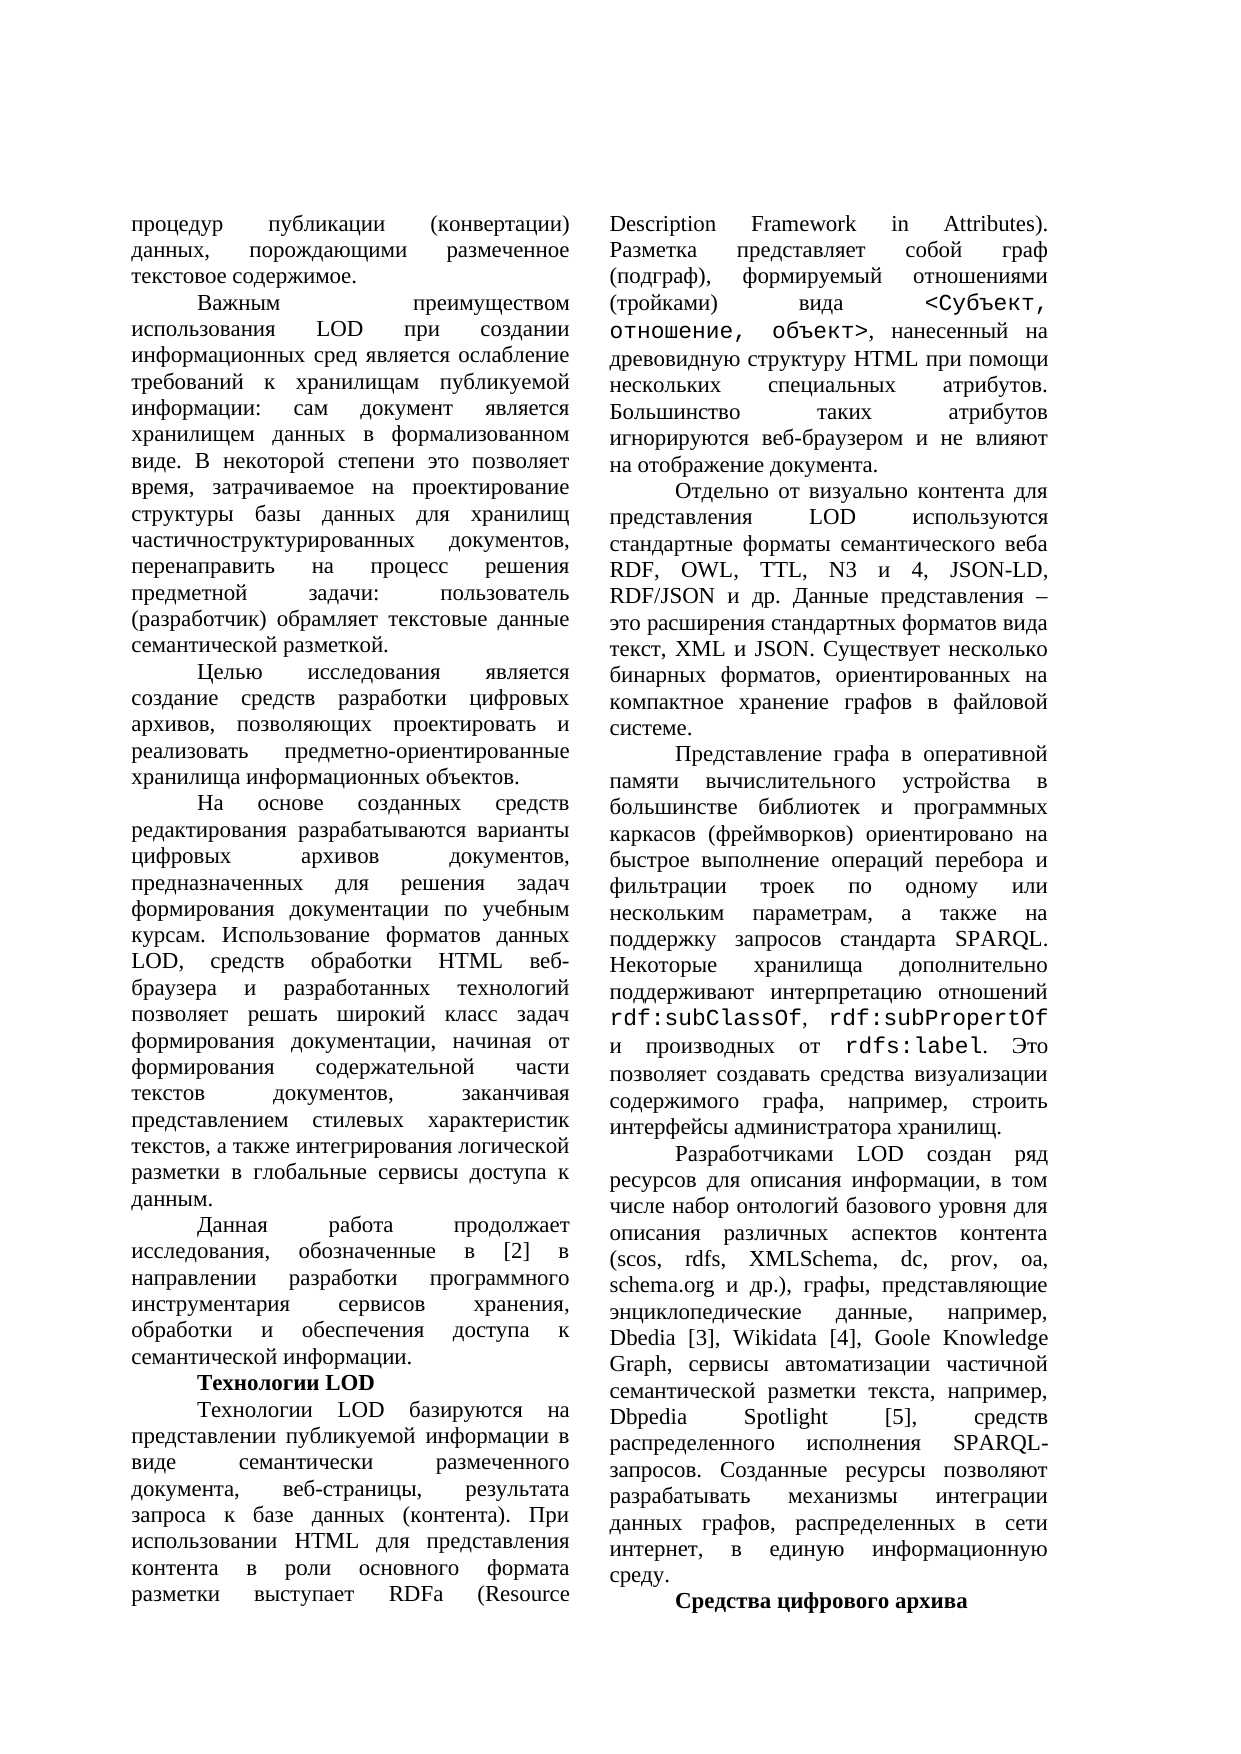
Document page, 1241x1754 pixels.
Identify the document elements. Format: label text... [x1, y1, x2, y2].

text Отдельно от визуально контента для представления LOD используются стандартные форматы семантического веба RDF, OWL, TTL, N3 и 4, JSON-LD, RDF/JSON и др. Данные представления – это расширения стандартных форматов вида текст, XML и JSON. Существует несколько бинарных форматов, ориентированных на компактное хранение графов в файловой системе. [609, 477, 1048, 741]
text Технологии LOD базируются на представлении публикуемой информации в виде семантически размеченного документа, веб-страницы, результата запроса к базе данных (контента). При использовании HTML для представления контента в роли основного формата разметки выступает RDFa (Resource Description Framework in Attributes). Разметка представляет собой граф (подграф), формируемый отношениями (тройками) вида <Субъект, отношение, объект>, нанесенный на древовидную структуру HTML при помощи нескольких специальных атрибутов. Большинство таких атрибутов игнорируются веб-браузером и не влияют на отображение документа. [131, 1396, 570, 1606]
text Представление графа в оперативной памяти вычислительного устройства в большинстве библиотек и программных каркасов (фреймворков) ориентировано на быстрое выполнение операций перебора и фильтрации троек по одному или нескольким параметрам, а также на поддержку запросов стандарта SPARQL. Некоторые хранилища дополнительно поддерживают интерпретацию отношений rdf:subClassOf, rdf:subPropertOf и производных от rdfs:label. Это позволяет создавать средства визуализации содержимого графа, например, строить интерфейсы администратора хранилищ. [609, 741, 1048, 1139]
text Разработчиками LOD создан ряд ресурсов для описания информации, в том числе набор онтологий базового уровня для описания различных аспектов контента (scos, rdfs, XMLSchema, dc, prov, oa, schema.org и др.), графы, представляющие энциклопедические данные, например, Dbedia [3], Wikidata [4], Goole Knowledge Graph, сервисы автоматизации частичной семантической разметки текста, например, Dbpedia Spotlight [5], средств распределенного исполнения SPARQL-запросов. Созданные ресурсы позволяют разрабатывать механизмы интеграции данных графов, распределенных в сети интернет, в единую информационную среду. [609, 1139, 1048, 1588]
text На основе созданных средств редактирования разрабатываются варианты цифровых архивов документов, предназначенных для решения задач формирования документации по учебным курсам. Использование форматов данных LOD, средств обработки HTML веб-браузера и разработанных технологий позволяет решать широкий класс задач формирования документации, начиная от формирования содержательной части текстов документов, заканчивая представлением стилевых характеристик текстов, а также интегрирования логической разметки в глобальные сервисы доступа к данным. [131, 789, 570, 1211]
text Целью исследования является создание средств разработки цифровых архивов, позволяющих проектировать и реализовать предметно-ориентированные хранилища информационных объектов. [131, 658, 570, 789]
text Технологии LOD [197, 1369, 570, 1396]
text Средства цифрового архива [675, 1588, 1048, 1614]
text Технологии LOD базируются на представлении публикуемой информации в виде семантически размеченного документа, веб-страницы, результата запроса к базе данных (контента). При использовании HTML для представления контента в роли основного формата разметки выступает RDFa (Resource Description Framework in Attributes). Разметка представляет собой граф (подграф), формируемый отношениями (тройками) вида <Субъект, отношение, объект>, нанесенный на древовидную структуру HTML при помощи нескольких специальных атрибутов. Большинство таких атрибутов игнорируются веб-браузером и не влияют на отображение документа. [609, 210, 1048, 477]
text Важным преимуществом использования LOD при создании информационных сред является ослабление требований к хранилищам публикуемой информации: сам документ является хранилищем данных в формализованном виде. В некоторой степени это позволяет время, затрачиваемое на проектирование структуры базы данных для хранилищ частичноструктурированных документов, перенаправить на процесс решения предметной задачи: пользователь (разработчик) обрамляет текстовые данные семантической разметкой. [131, 289, 570, 658]
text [131, 210, 570, 289]
text Данная работа продолжает исследования, обозначенные в [2] в направлении разработки программного инструментария сервисов хранения, обработки и обеспечения доступа к семантической информации. [131, 1211, 570, 1369]
